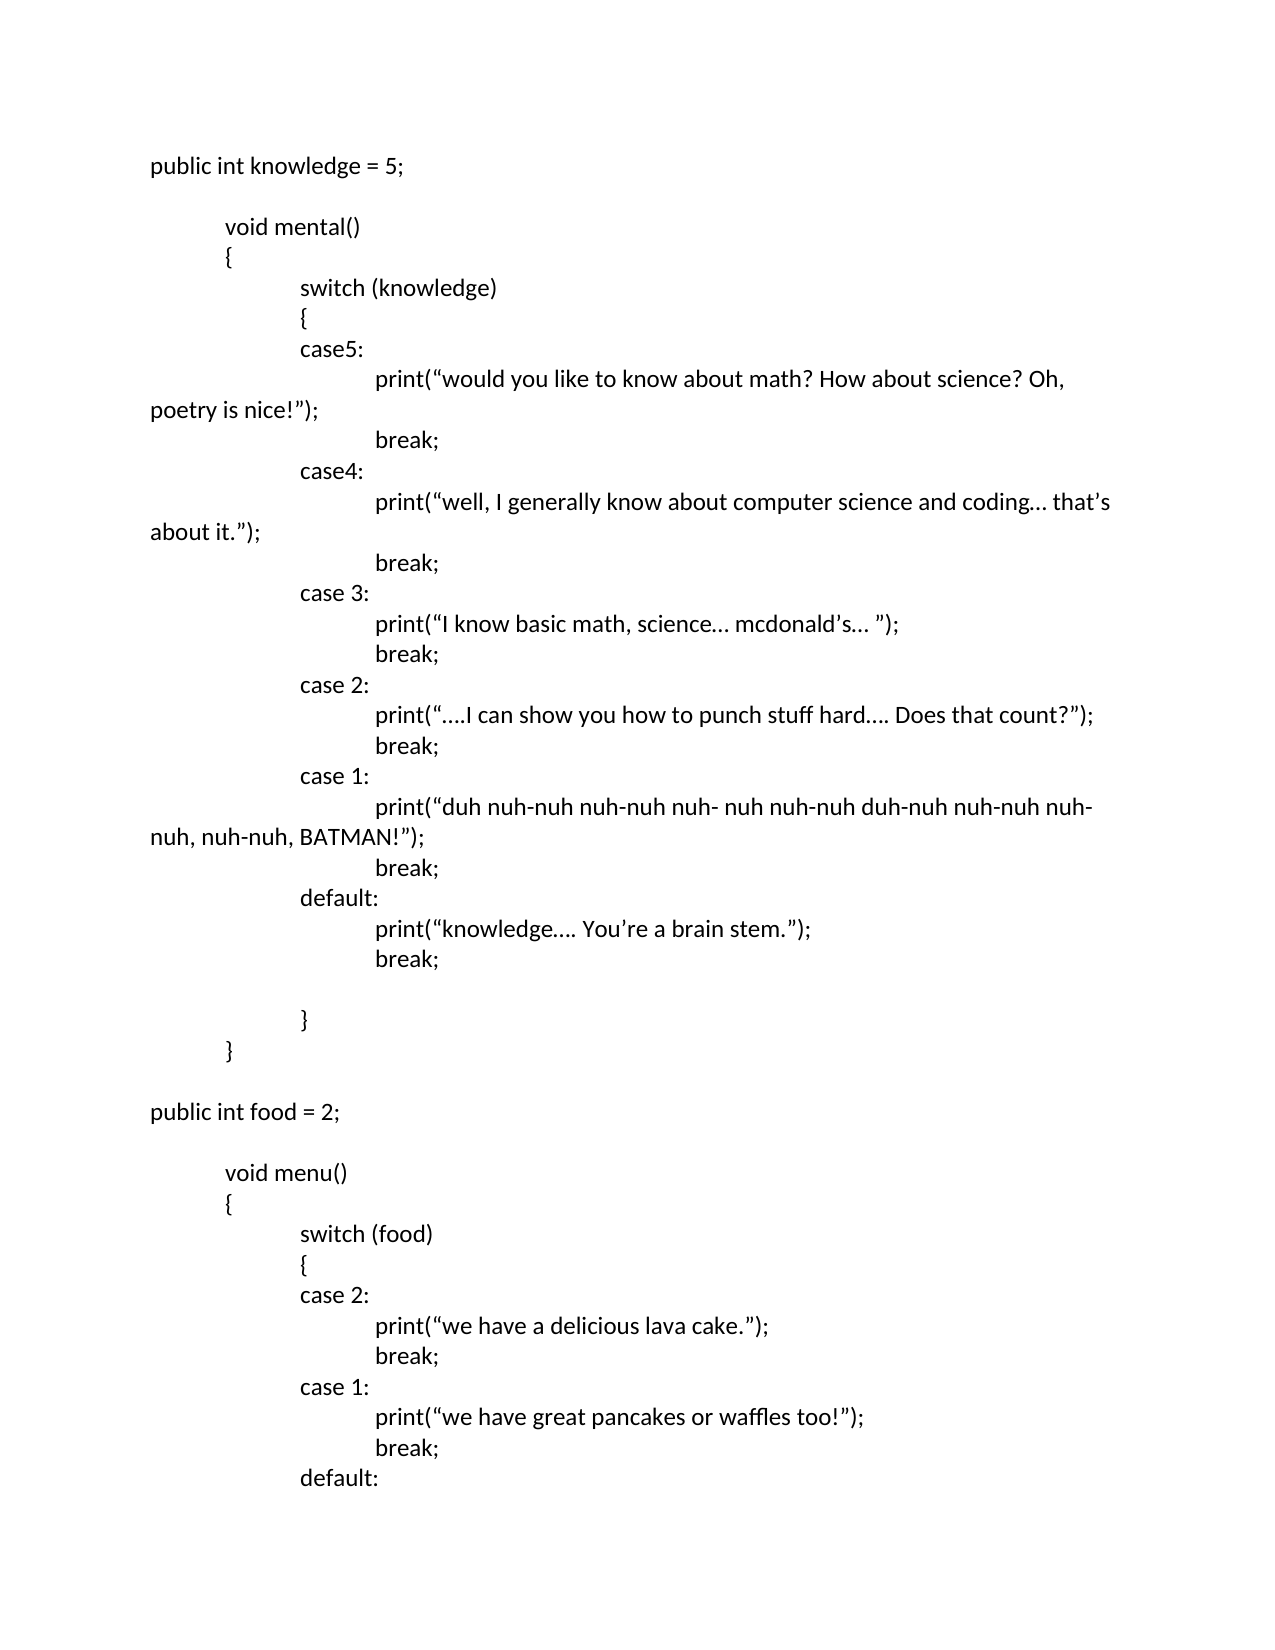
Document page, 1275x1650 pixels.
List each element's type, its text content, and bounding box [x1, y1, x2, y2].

text case5: [150, 333, 1125, 364]
text case 3: [150, 577, 1125, 608]
text print(“we have great pancakes or waffles too!”); [150, 1401, 1125, 1432]
text public int food = 2; [150, 1096, 1125, 1127]
text break; [150, 1432, 1125, 1462]
text print(“knowledge…. You’re a brain stem.”); [150, 913, 1125, 943]
text case 1: [150, 1371, 1125, 1401]
text switch (food) [150, 1218, 1125, 1249]
text print(“well, I generally know about computer science and coding… that’s about it.”); [150, 486, 1125, 547]
text { [150, 1249, 1125, 1279]
text void menu() [150, 1157, 1125, 1188]
text break; [150, 547, 1125, 577]
text default: [150, 1462, 1125, 1493]
text public int knowledge = 5; [150, 150, 1125, 181]
text print(“I know basic math, science… mcdonald’s… ”); [150, 608, 1125, 638]
text break; [150, 943, 1125, 974]
text print(“would you like to know about math? How about science? Oh, poetry is nice!”); [150, 364, 1125, 425]
text { [150, 303, 1125, 333]
text case 2: [150, 1279, 1125, 1310]
text print(“we have a delicious lava cake.”); [150, 1310, 1125, 1340]
text void mental() [150, 211, 1125, 242]
text } [150, 1004, 1125, 1035]
text case 2: [150, 669, 1125, 699]
text break; [150, 1340, 1125, 1371]
text switch (knowledge) [150, 272, 1125, 303]
text break; [150, 425, 1125, 455]
text break; [150, 638, 1125, 669]
text case4: [150, 455, 1125, 486]
text } [150, 1035, 1125, 1066]
text { [150, 1188, 1125, 1218]
text default: [150, 882, 1125, 913]
text case 1: [150, 760, 1125, 791]
text print(“….I can show you how to punch stuff hard…. Does that count?”); [150, 699, 1125, 730]
text break; [150, 730, 1125, 760]
text { [150, 242, 1125, 272]
text break; [150, 852, 1125, 882]
text print(“duh nuh-nuh nuh-nuh nuh- nuh nuh-nuh duh-nuh nuh-nuh nuh-nuh, nuh-nuh, BATMAN!”); [150, 791, 1125, 852]
